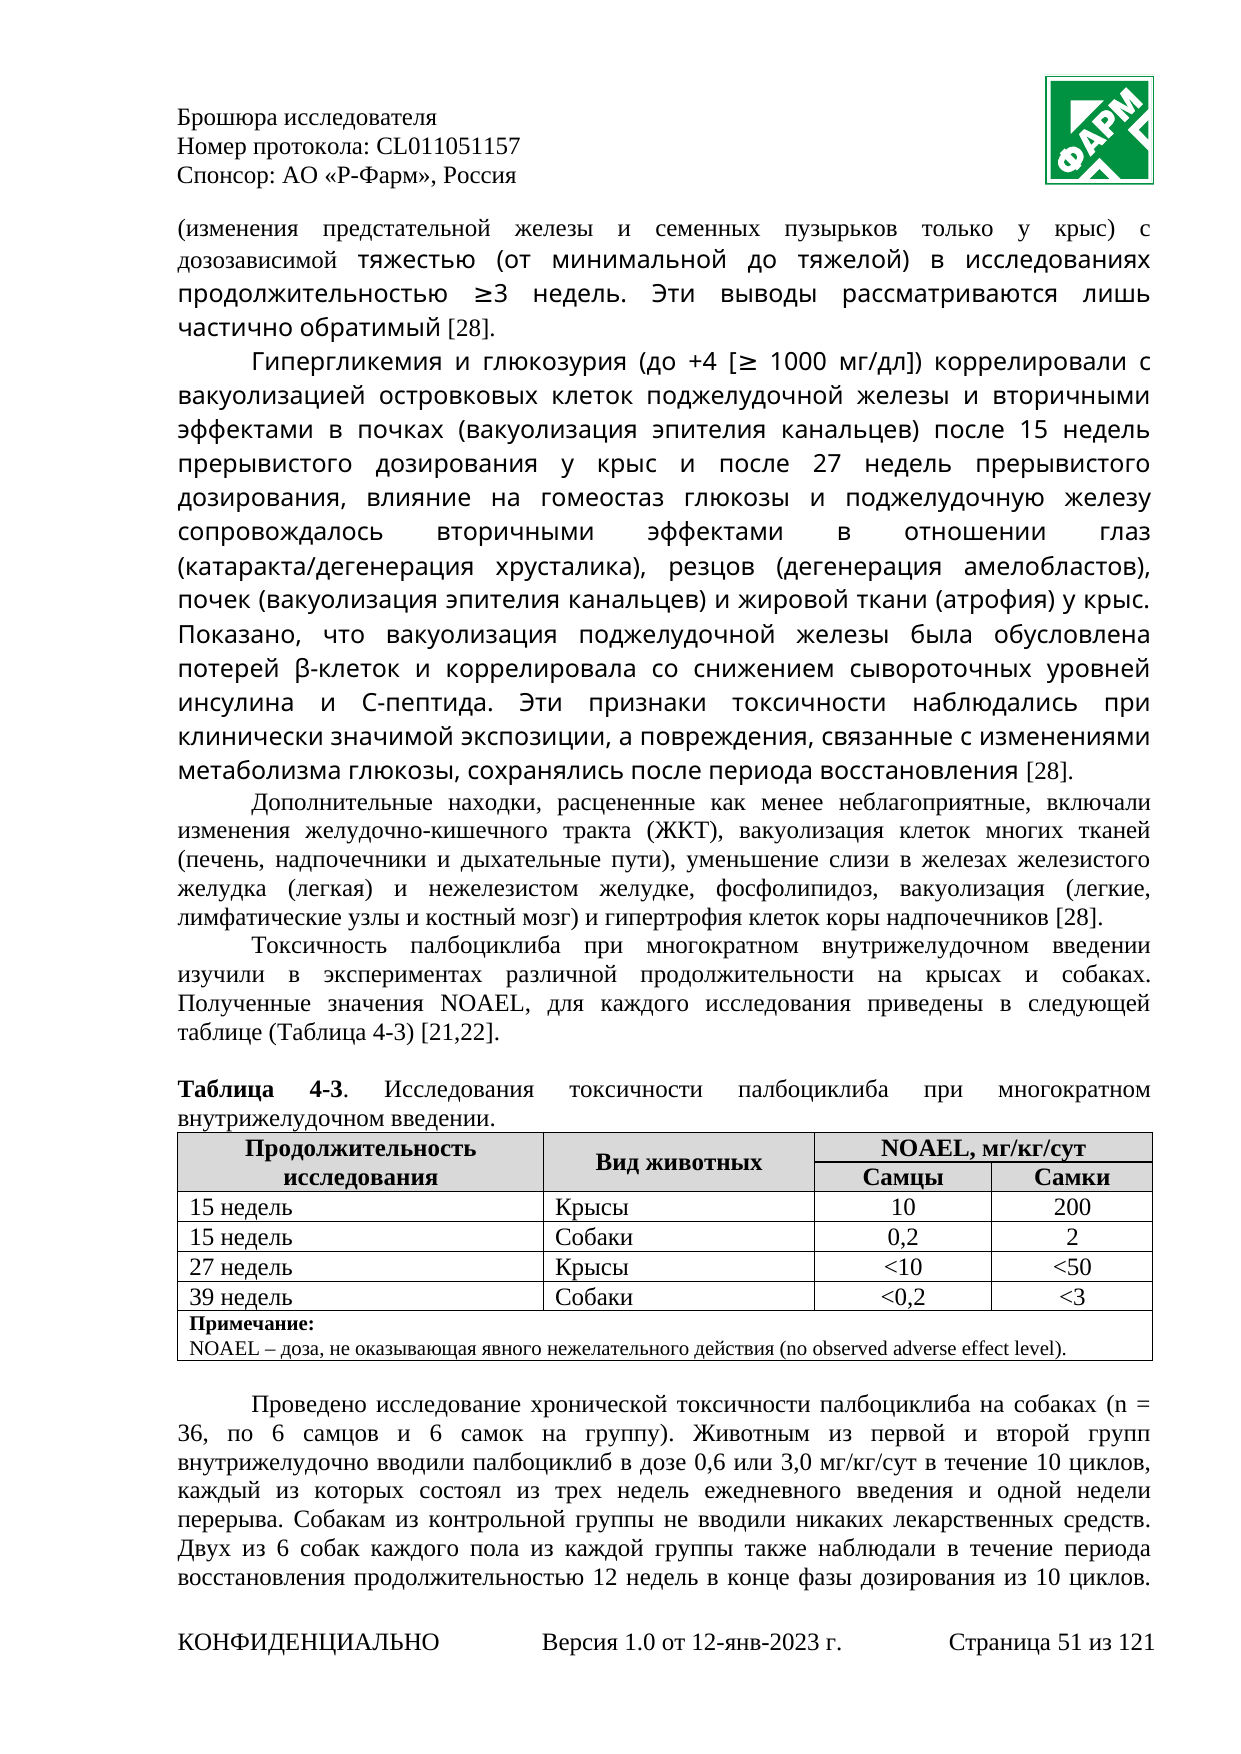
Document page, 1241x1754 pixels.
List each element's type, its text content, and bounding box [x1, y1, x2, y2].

table_header NOAEL, мг/кг/сут [815, 1133, 1152, 1161]
table_cell 0,2 [815, 1222, 991, 1251]
table_cell Собаки [544, 1282, 814, 1310]
text Таблица 4-3. Исследования токсичности палбоциклиба при многократном внутрижелудочном введении. [177, 1074, 1152, 1132]
table_cell <0,2 [815, 1282, 991, 1310]
table_cell 27 недель [178, 1252, 543, 1281]
table_header Продолжительность исследования [178, 1133, 543, 1191]
table_cell 2 [992, 1222, 1152, 1251]
table_cell Примечание: NOAEL – доза, не оказывающая явного нежелательного действия (no observed adverse effect level). [178, 1311, 1152, 1359]
text Гипергликемия и глюкозурия (до +4 [≥ 1000 мг/дл]) коррелировали с вакуолизацией островковых клеток поджелудочной железы и вторичными эффектами в почках (вакуолизация эпителия канальцев) после 15 недель прерывистого дозирования у крыс и после 27 недель прерывистого дозирования, влияние на гомеостаз глюкозы и поджелудочную железу сопровождалось вторичными эффектами в отношении глаз (катаракта/дегенерация хрусталика), резцов (дегенерация амелобластов), почек (вакуолизация эпителия канальцев) и жировой ткани (атрофия) у крыс. Показано, что вакуолизация поджелудочной железы была обусловлена потерей β-клеток и коррелировала со снижением сывороточных уровней инсулина и С-пептида. Эти признаки токсичности наблюдались при клинически значимой экспозиции, а повреждения, связанные с изменениями метаболизма глюкозы, сохранялись после периода восстановления [28]. [177, 344, 1152, 787]
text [177, 1389, 1152, 1591]
table_cell 10 [815, 1192, 991, 1221]
table_cell <3 [992, 1282, 1152, 1310]
table_cell <50 [992, 1252, 1152, 1281]
table_cell 15 недель [178, 1222, 543, 1251]
table_cell <10 [815, 1252, 991, 1281]
text Токсичность палбоциклиба при многократном внутрижелудочном введении изучили в экспериментах различной продолжительности на крысах и собаках. Полученные значения NOAEL, для каждого исследования приведены в следующей таблице (Таблица 4-3) [21,22]. [177, 930, 1152, 1045]
table_cell Самцы [815, 1163, 991, 1191]
table_cell 15 недель [178, 1192, 543, 1221]
table_cell Крысы [544, 1192, 814, 1221]
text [177, 213, 1152, 344]
table_cell Собаки [544, 1222, 814, 1251]
table_cell 200 [992, 1192, 1152, 1221]
table_header Вид животных [544, 1133, 814, 1191]
table_cell 39 недель [178, 1282, 543, 1310]
table_cell Самки [992, 1163, 1152, 1191]
text Дополнительные находки, расцененные как менее неблагоприятные, включали изменения желудочно-кишечного тракта (ЖКТ), вакуолизация клеток многих тканей (печень, надпочечники и дыхательные пути), уменьшение слизи в железах железистого желудка (легкая) и нежелезистом желудке, фосфолипидоз, вакуолизация (легкие, лимфатические узлы и костный мозг) и гипертрофия клеток коры надпочечников [28]. [177, 787, 1152, 930]
table_cell Крысы [544, 1252, 814, 1281]
